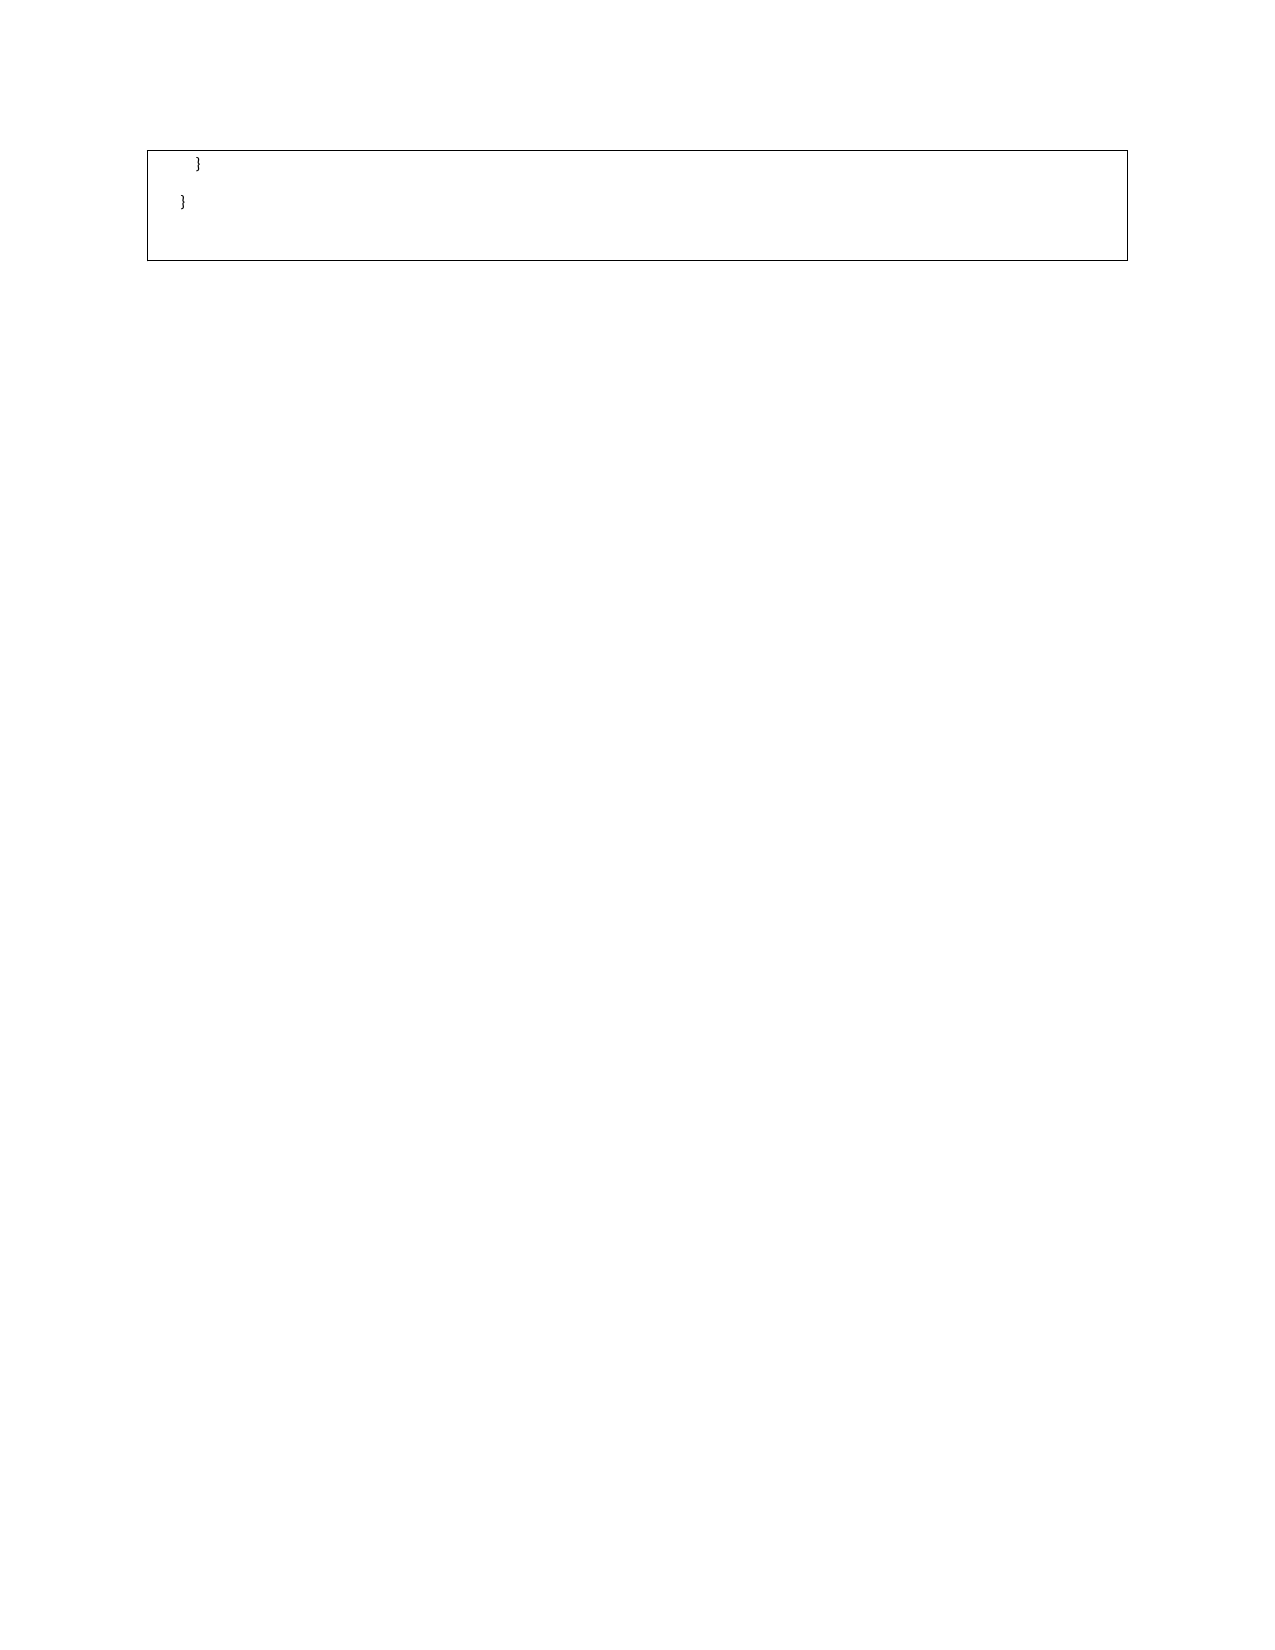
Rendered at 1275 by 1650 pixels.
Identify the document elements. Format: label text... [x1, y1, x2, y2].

text } [148, 188, 1127, 212]
text } [148, 151, 1127, 173]
